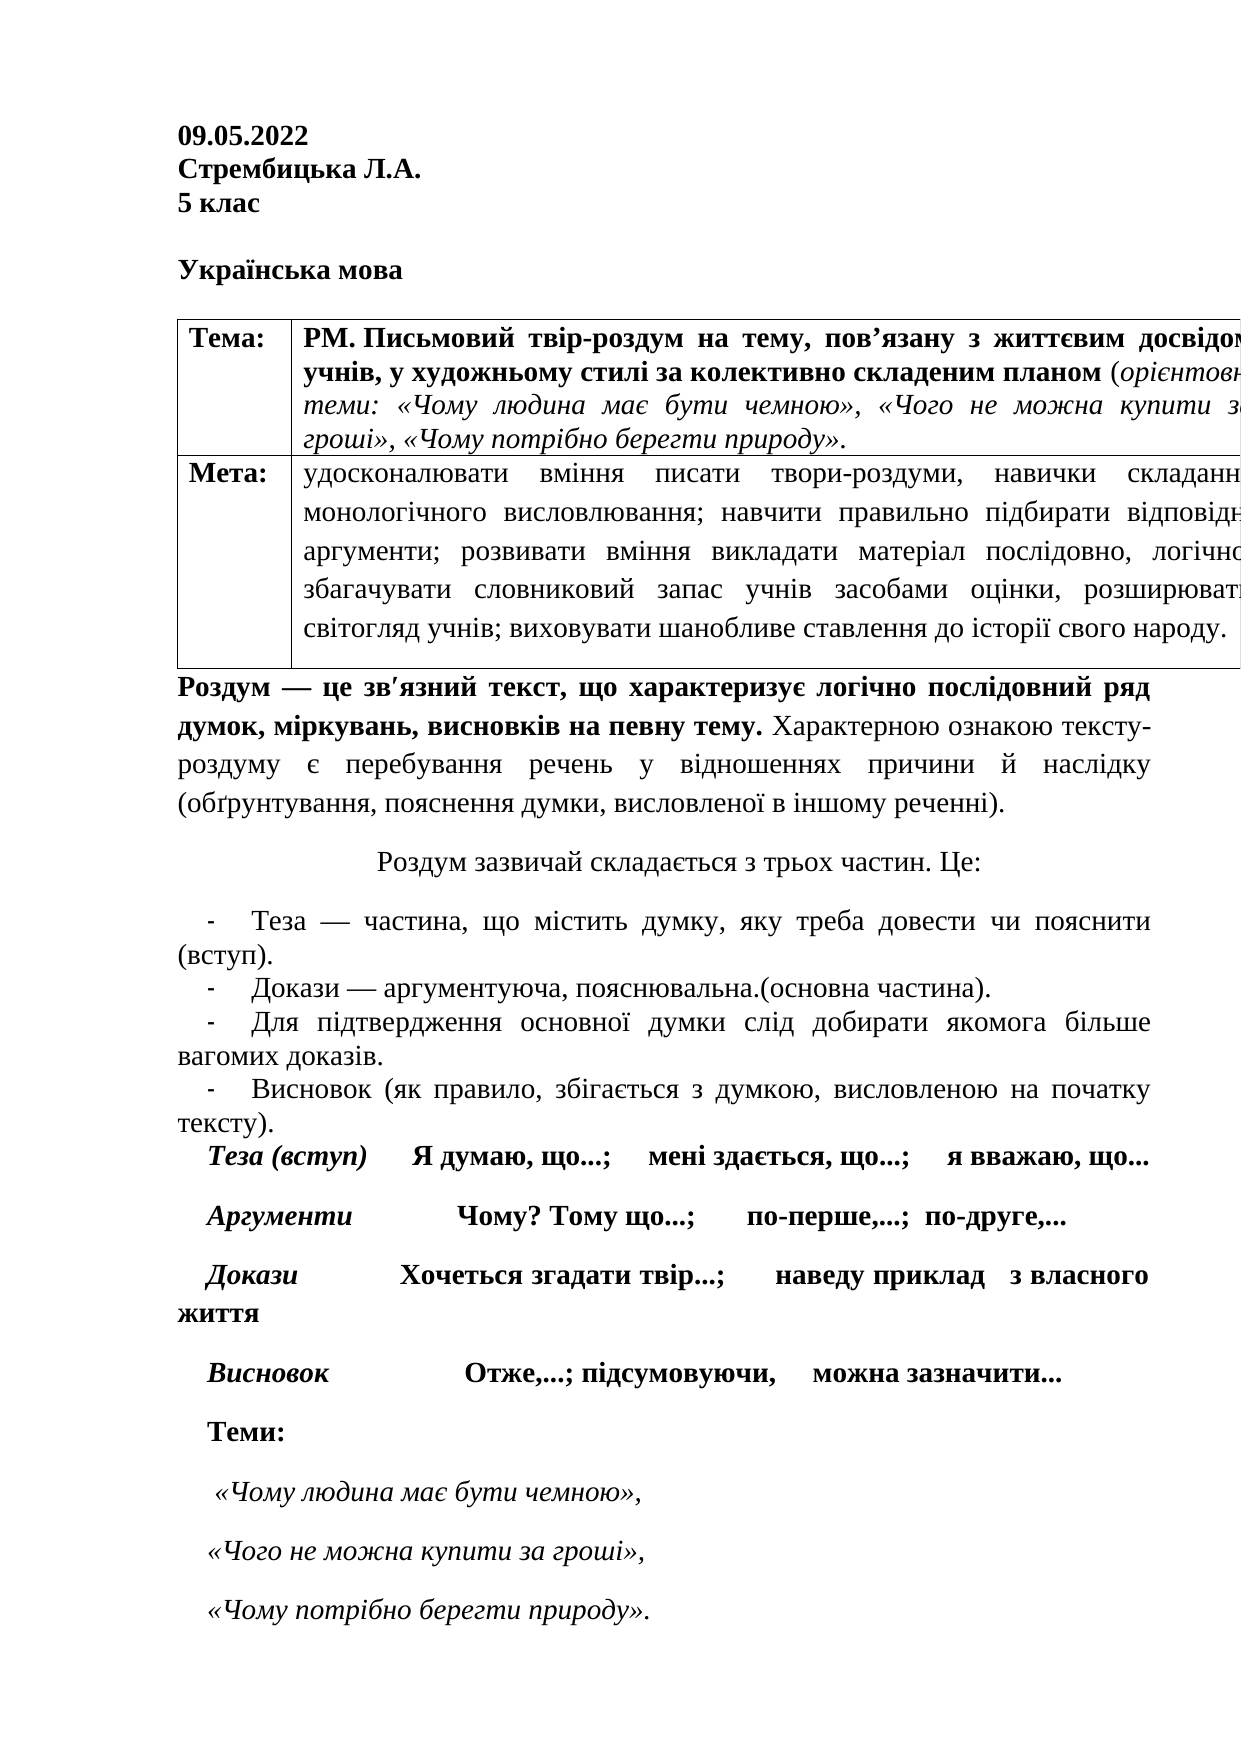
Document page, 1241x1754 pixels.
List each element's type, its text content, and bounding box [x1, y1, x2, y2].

list Висновок (як правило, збігається з думкою, висловленою на початку тексту). [177, 1071, 1152, 1138]
text Теми: [177, 1414, 1152, 1448]
text 5 клас [177, 185, 1152, 219]
text Висновок Отже,...; підсумовуючи, можна зазначити... [177, 1355, 1152, 1388]
table_cell Мета: [178, 456, 291, 668]
list Для підтвердження основної думки слід добирати якомога більше вагомих доказів. [177, 1004, 1152, 1071]
text «Чого не можна купити за гроші», [177, 1533, 1152, 1567]
text «Чому потрібно берегти природу». [177, 1592, 1152, 1626]
list Докази — аргументуюча, пояснювальна.(основна частина). [177, 971, 1152, 1004]
list Теза — частина, що містить думку, яку треба довести чи пояснити (вступ). [177, 903, 1152, 971]
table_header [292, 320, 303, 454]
table_header Тема: [178, 320, 291, 454]
text Роздум зазвичай складається з трьох частин. Це: [177, 844, 1152, 878]
text Аргументи Чому? Тому що...; по-перше,...; по-друге,... [177, 1198, 1152, 1231]
text Теза (вступ) Я думаю, що...; мені здається, що...; я вважаю, що... [177, 1138, 1152, 1172]
text Стрембицька Л.А. [177, 152, 1152, 185]
text «Чому людина має бути чемною», [177, 1474, 1152, 1507]
text 09.05.2022 [177, 118, 1152, 152]
text Українська мова [177, 252, 1152, 286]
text Докази Хочеться згадати твір...; наведу приклад з власного життя [177, 1257, 1152, 1329]
table_cell удосконалювати вміння писати твори-роздуми, навички складання монологічного висловлювання; навчити правильно підбирати відповідні аргументи; розвивати вміння викладати матеріал послідовно, логічно; збагачувати словниковий запас учнів засобами оцінки, розширювати світогляд учнів; виховувати шанобливе ставлення до історії свого народу. [292, 456, 1240, 668]
text Роздум — це зв′язний текст, що характеризує логічно послідовний ряд думок, міркувань, висновків на певну тему. Характерною ознакою тексту-роздуму є перебування речень у відношеннях причини й наслідку (обґрунтування, пояснення думки, висловленої в іншому реченні). [177, 669, 1152, 818]
